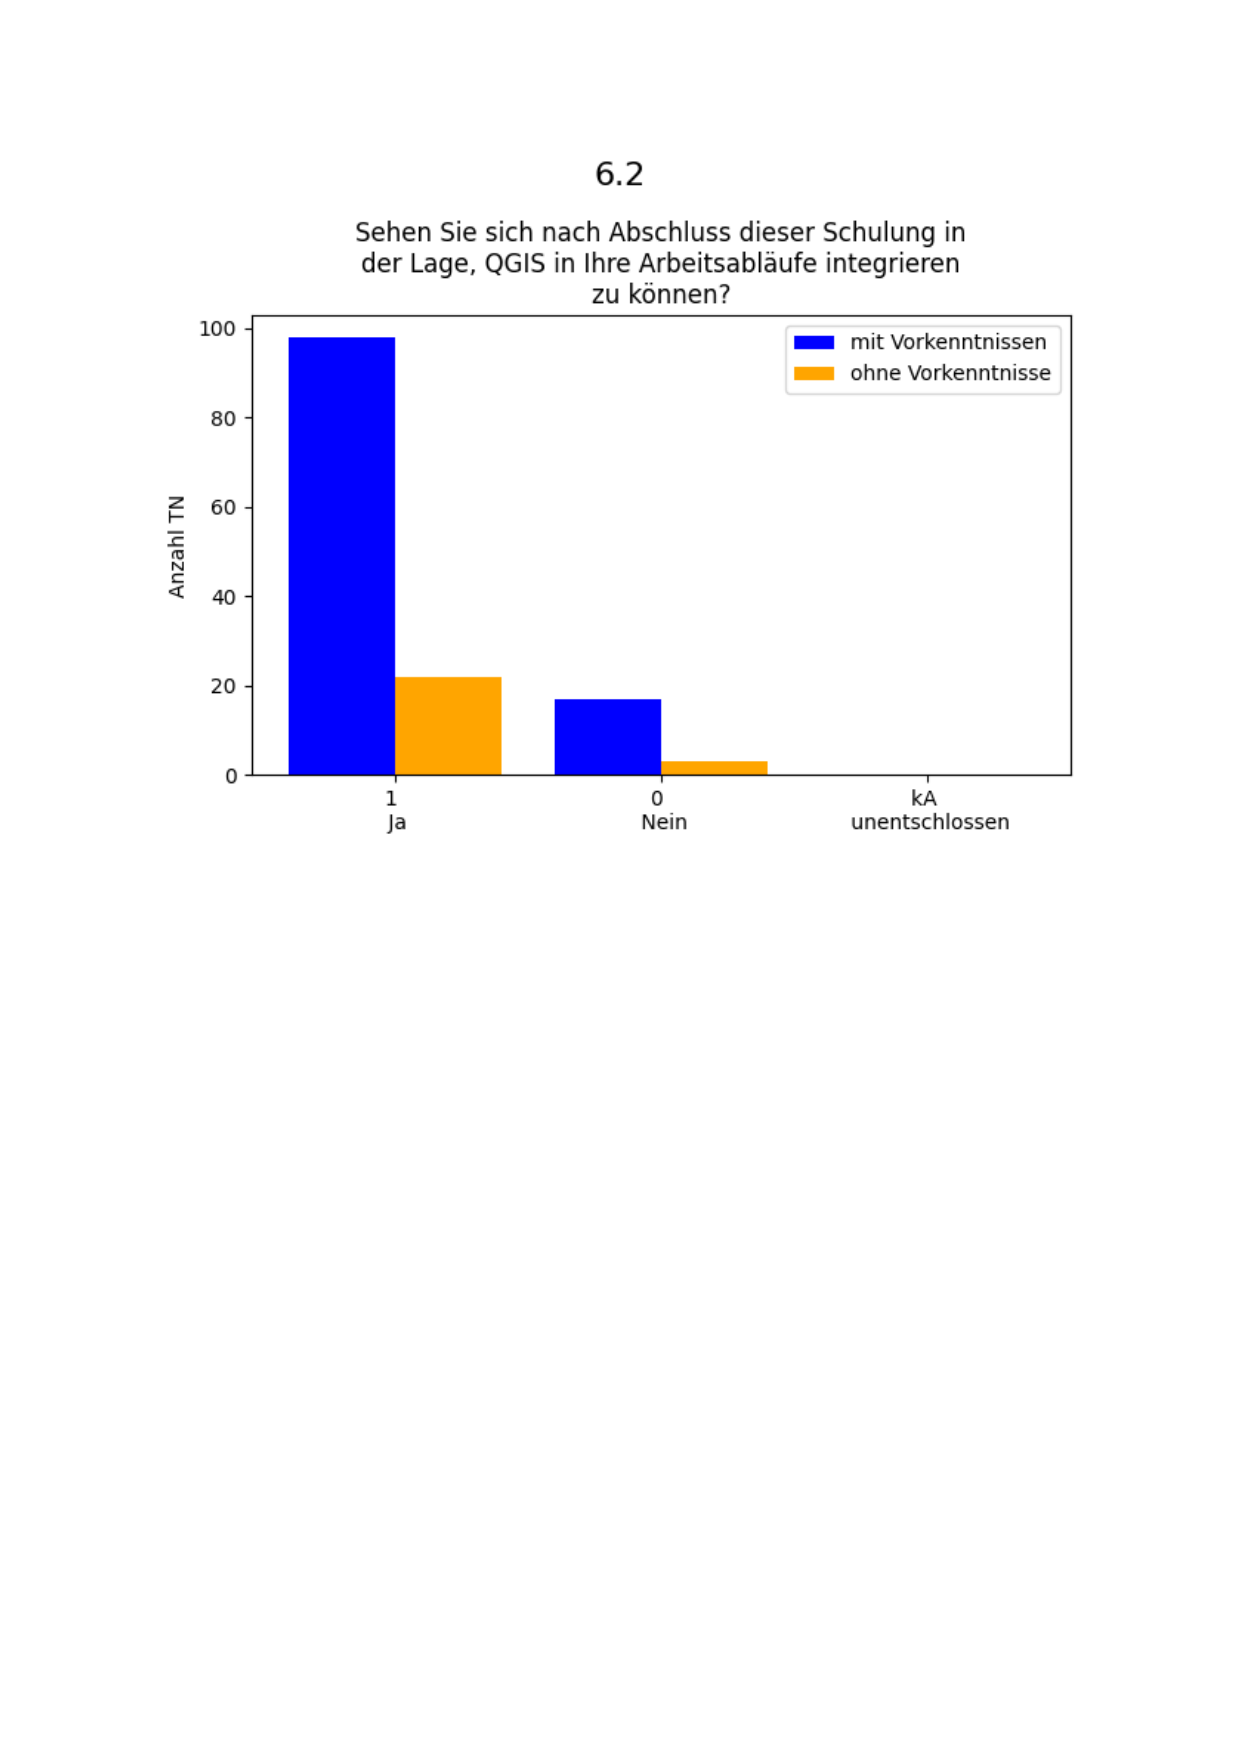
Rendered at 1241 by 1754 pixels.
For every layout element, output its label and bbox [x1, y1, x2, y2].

picture [147, 147, 1093, 856]
